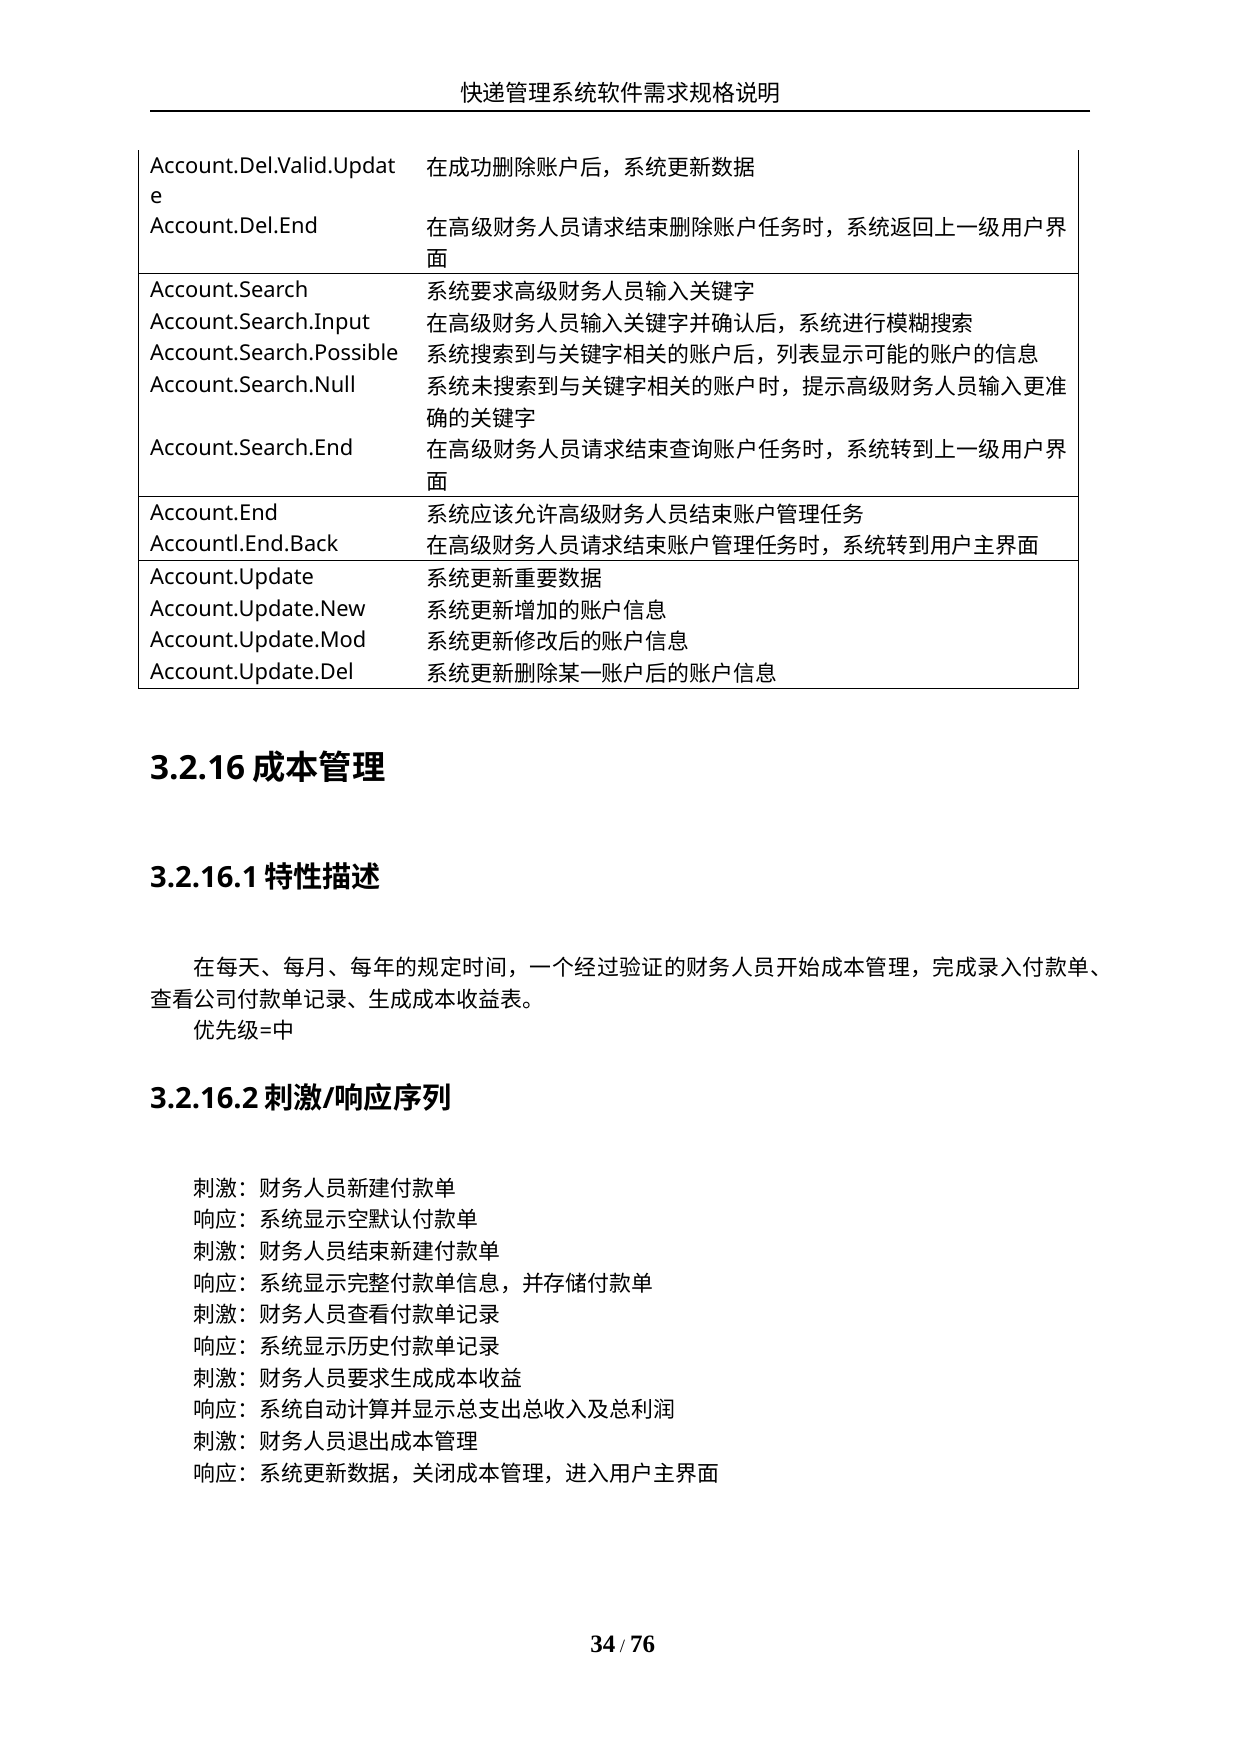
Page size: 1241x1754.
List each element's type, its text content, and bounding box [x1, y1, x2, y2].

table_cell 在高级财务人员请求结束查询账户任务时，系统转到上一级用户界面 [415, 432, 1078, 496]
text 刺激：财务人员要求生成成本收益 [150, 1361, 1090, 1392]
text 响应：系统显示空默认付款单 [150, 1202, 1090, 1234]
text 在每天、每月、每年的规定时间，一个经过验证的财务人员开始成本管理，完成录入付款单、查看公司付款单记录、生成成本收益表。 [150, 950, 1090, 1013]
text 响应：系统更新数据，关闭成本管理，进入用户主界面 [150, 1456, 1090, 1487]
text 刺激：财务人员结束新建付款单 [150, 1234, 1090, 1266]
table_cell 系统更新修改后的账户信息 [415, 624, 1078, 656]
table_cell 系统搜索到与关键字相关的账户后，列表显示可能的账户的信息 [415, 337, 1078, 369]
table_cell Account.End [139, 497, 415, 528]
table_cell 在高级财务人员请求结束删除账户任务时，系统返回上一级用户界面 [415, 210, 1078, 273]
text 刺激：财务人员查看付款单记录 [150, 1297, 1090, 1329]
table_cell Account.Update [139, 561, 415, 593]
table_cell 在高级财务人员请求结束账户管理任务时，系统转到用户主界面 [415, 528, 1078, 560]
text 响应：系统显示历史付款单记录 [150, 1329, 1090, 1361]
table_cell Account.Update.New [139, 593, 415, 624]
text 刺激：财务人员退出成本管理 [150, 1424, 1090, 1456]
table_cell Accountl.End.Back [139, 528, 415, 560]
subtitle 3.2.16.2刺激/响应序列 [150, 1074, 1090, 1117]
subtitle 3.2.16成本管理 [150, 741, 1090, 789]
text 响应：系统显示完整付款单信息，并存储付款单 [150, 1266, 1090, 1297]
text 优先级=中 [150, 1013, 1090, 1045]
table_cell Account.Search.Input [139, 306, 415, 337]
table_cell 系统要求高级财务人员输入关键字 [415, 274, 1078, 306]
table_cell Account.Search.Possible [139, 337, 415, 369]
table_cell Account.Search [139, 274, 415, 306]
table_cell 系统更新删除某一账户后的账户信息 [415, 656, 1078, 688]
table_cell 系统更新重要数据 [415, 561, 1078, 593]
table_cell 在高级财务人员输入关键字并确认后，系统进行模糊搜索 [415, 306, 1078, 337]
table_cell Account.Del.End [139, 210, 415, 273]
table_cell 系统未搜索到与关键字相关的账户时，提示高级财务人员输入更准确的关键字 [415, 369, 1078, 432]
table_cell Account.Update.Del [139, 656, 415, 688]
table_cell Account.Del.Valid.Update [139, 150, 415, 209]
table_cell 系统应该允许高级财务人员结束账户管理任务 [415, 497, 1078, 528]
subtitle 3.2.16.1特性描述 [150, 854, 1090, 896]
text 刺激：财务人员新建付款单 [150, 1171, 1090, 1202]
text 响应：系统自动计算并显示总支出总收入及总利润 [150, 1392, 1090, 1424]
table_cell 系统更新增加的账户信息 [415, 593, 1078, 624]
table_cell Account.Search.Null [139, 369, 415, 432]
table_cell Account.Search.End [139, 432, 415, 496]
table_cell 在成功删除账户后，系统更新数据 [415, 150, 1078, 209]
table_cell Account.Update.Mod [139, 624, 415, 656]
